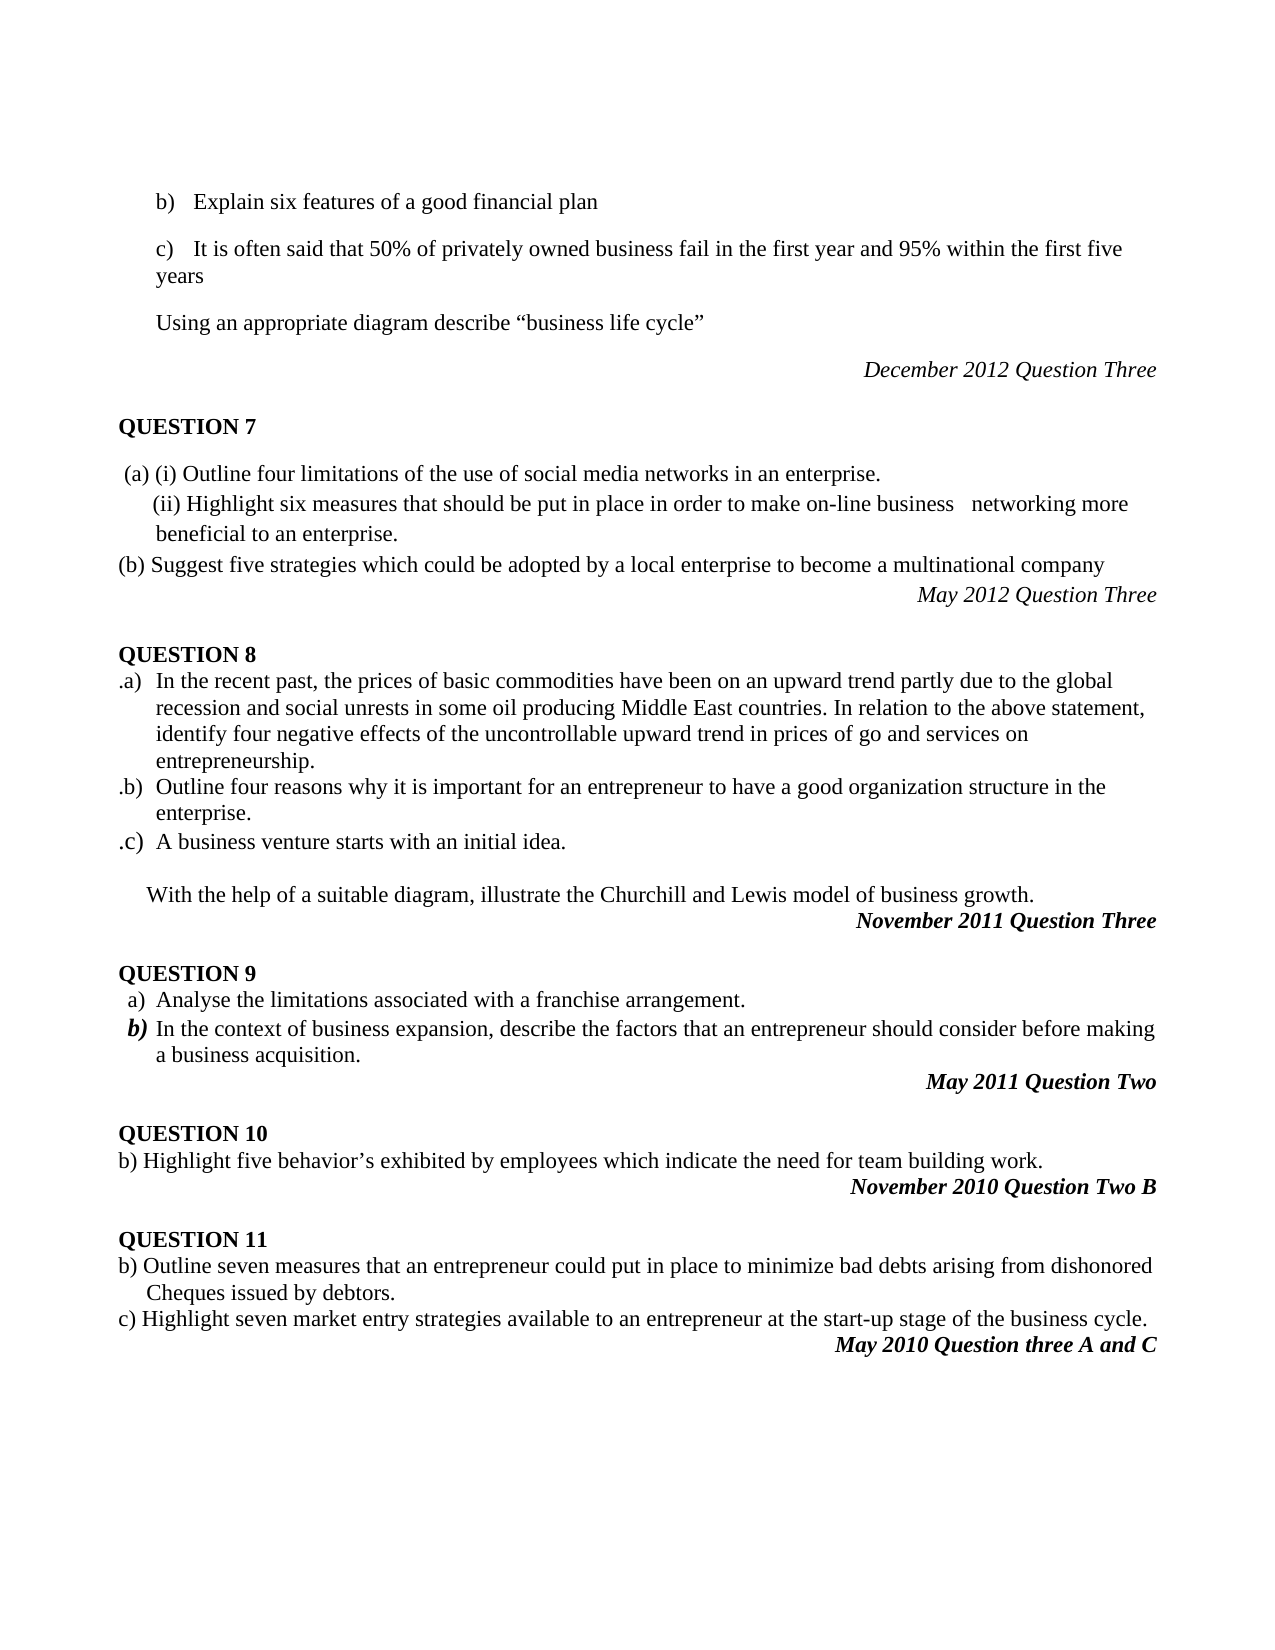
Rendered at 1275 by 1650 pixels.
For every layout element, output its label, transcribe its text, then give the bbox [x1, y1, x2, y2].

text (ii) Highlight six measures that should be put in place in order to make on-line business networking more beneficial to an enterprise. [118, 490, 1157, 547]
text b) Outline seven measures that an entrepreneur could put in place to minimize bad debts arising from dishonored Cheques issued by debtors. [118, 1252, 1157, 1305]
text With the help of a suitable diagram, illustrate the Churchill and Lewis model of business growth. [146, 881, 1157, 907]
text b) Highlight five behavior’s exhibited by employees which indicate the need for team building work. [118, 1147, 1157, 1173]
text November 2011 Question Three [118, 907, 1157, 933]
text May 2010 Question three A and C [118, 1331, 1157, 1358]
list Explain six features of a good financial plan [156, 188, 1157, 215]
text Using an appropriate diagram describe “business life cycle” [156, 309, 1157, 335]
text December 2012 Question Three [118, 356, 1157, 383]
text (a) (i) Outline four limitations of the use of social media networks in an enterprise. [118, 460, 1157, 486]
list In the recent past, the prices of basic commodities have been on an upward trend partly due to the global recession and social unrests in some oil producing Middle East countries. In relation to the above statement, identify four negative effects of the uncontrollable upward trend in prices of go and services on entrepreneurship. [118, 668, 1157, 773]
text QUESTION 8 [118, 641, 1157, 668]
list In the context of business expansion, describe the factors that an entrepreneur should consider before making a business acquisition. [127, 1013, 1157, 1068]
text QUESTION 11 [118, 1226, 1157, 1252]
text May 2011 Question Two [118, 1068, 1157, 1094]
text November 2010 Question Two B [118, 1173, 1157, 1199]
text QUESTION 7 [118, 413, 1157, 439]
list Analyse the limitations associated with a franchise arrangement. [127, 986, 1157, 1013]
text (b) Suggest five strategies which could be adopted by a local enterprise to become a multinational company [118, 551, 1157, 577]
text QUESTION 10 [118, 1120, 1157, 1147]
list A business venture starts with an initial idea. [118, 826, 1157, 854]
list Outline four reasons why it is important for an entrepreneur to have a good organization structure in the enterprise. [118, 773, 1157, 826]
text QUESTION 9 [118, 960, 1157, 986]
text c) Highlight seven market entry strategies available to an entrepreneur at the start-up stage of the business cycle. [118, 1305, 1157, 1331]
text May 2012 Question Three [118, 581, 1157, 607]
list It is often said that 50% of privately owned business fail in the first year and 95% within the first five years [156, 236, 1157, 288]
